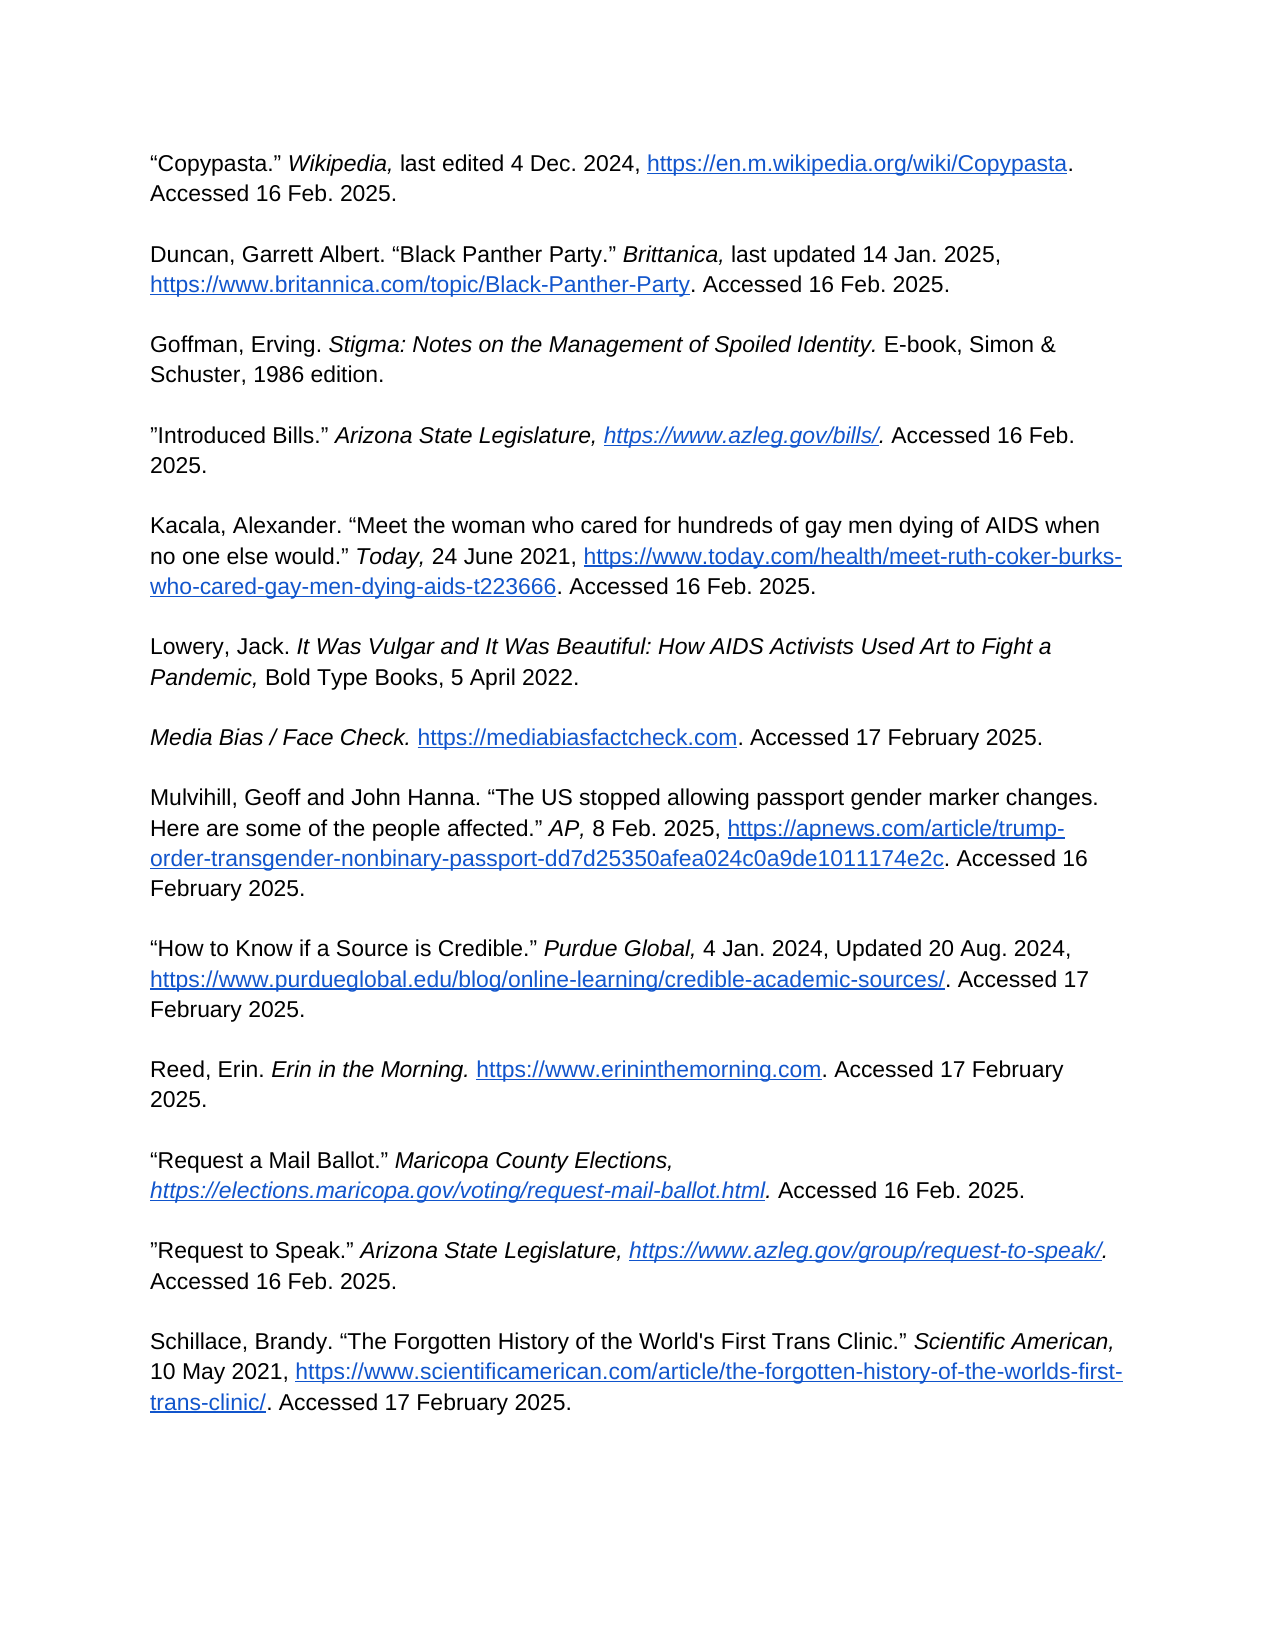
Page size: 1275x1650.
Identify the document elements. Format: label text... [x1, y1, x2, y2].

text Media Bias / Face Check. https://mediabiasfactcheck.com. Accessed 17 February 2025. [150, 724, 1125, 750]
text “Request a Mail Ballot.” Maricopa County Elections, https://elections.maricopa.gov/voting/request-mail-ballot.html. Accessed 16 Feb. 2025. [150, 1147, 1125, 1203]
text “How to Know if a Source is Credible.” Purdue Global, 4 Jan. 2024, Updated 20 Aug. 2024, https://www.purdueglobal.edu/blog/online-learning/credible-academic-sources/. Accessed 17 February 2025. [150, 935, 1125, 1022]
text “Copypasta.” Wikipedia, last edited 4 Dec. 2024, https://en.m.wikipedia.org/wiki/Copypasta. Accessed 16 Feb. 2025. [150, 150, 1125, 207]
text Mulvihill, Geoff and John Hanna. “The US stopped allowing passport gender marker changes. Here are some of the people affected.” AP, 8 Feb. 2025, https://apnews.com/article/trump-order-transgender-nonbinary-passport-dd7d25350afea024c0a9de1011174e2c. Accessed 16 February 2025. [150, 784, 1125, 901]
text Kacala, Alexander. “Meet the woman who cared for hundreds of gay men dying of AIDS when no one else would.” Today, 24 June 2021, https://www.today.com/health/meet-ruth-coker-burks-who-cared-gay-men-dying-aids-t223666. Accessed 16 Feb. 2025. [150, 512, 1125, 599]
text Lowery, Jack. It Was Vulgar and It Was Beautiful: How AIDS Activists Used Art to Fight a Pandemic, Bold Type Books, 5 April 2022. [150, 633, 1125, 690]
text Duncan, Garrett Albert. “Black Panther Party.” Brittanica, last updated 14 Jan. 2025, https://www.britannica.com/topic/Black-Panther-Party. Accessed 16 Feb. 2025. [150, 241, 1125, 297]
text ”Introduced Bills.” Arizona State Legislature, https://www.azleg.gov/bills/. Accessed 16 Feb. 2025. [150, 422, 1125, 478]
text ”Request to Speak.” Arizona State Legislature, https://www.azleg.gov/group/request-to-speak/. Accessed 16 Feb. 2025. [150, 1237, 1125, 1294]
text Schillace, Brandy. “The Forgotten History of the World's First Trans Clinic.” Scientific American, 10 May 2021, https://www.scientificamerican.com/article/the-forgotten-history-of-the-worlds-first-trans-clinic/. Accessed 17 February 2025. [150, 1328, 1125, 1415]
text Goffman, Erving. Stigma: Notes on the Management of Spoiled Identity. E-book, Simon & Schuster, 1986 edition. [150, 331, 1125, 388]
text Reed, Erin. Erin in the Morning. https://www.erininthemorning.com. Accessed 17 February 2025. [150, 1056, 1125, 1113]
